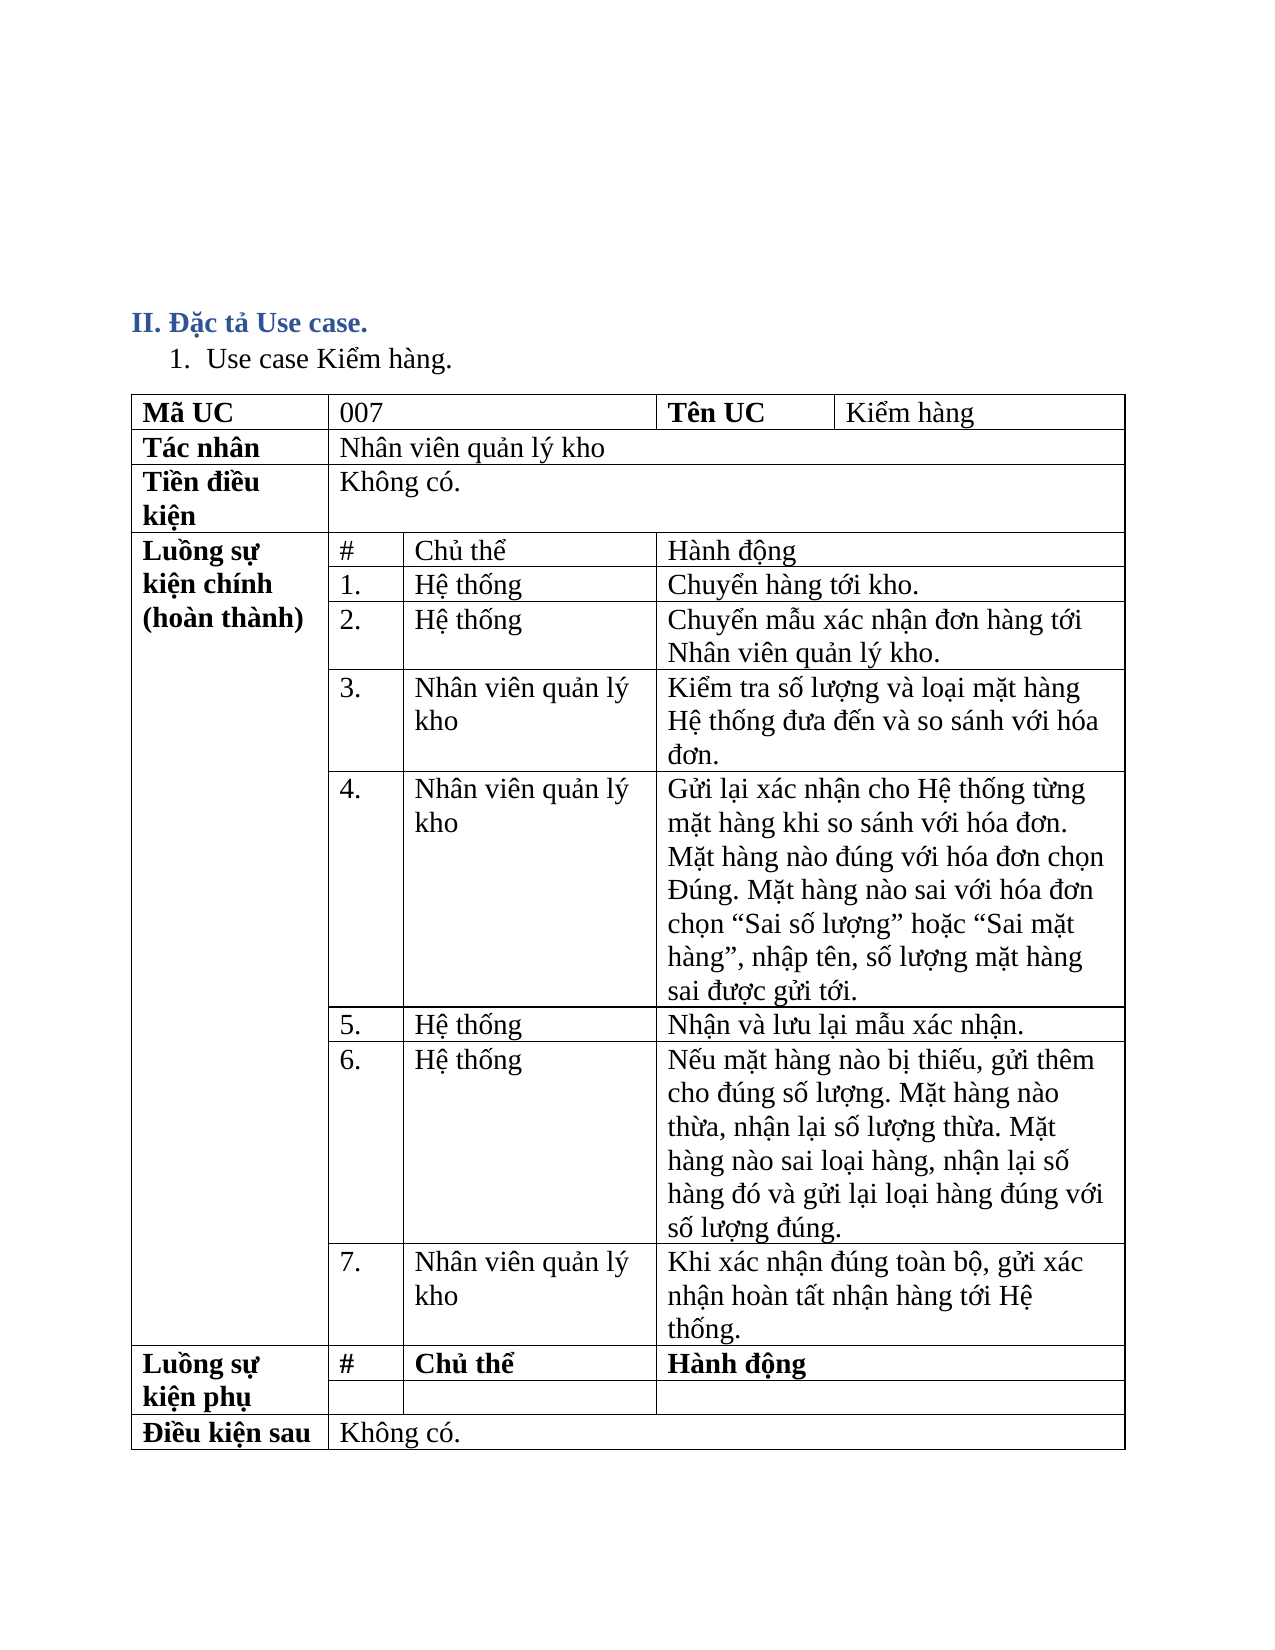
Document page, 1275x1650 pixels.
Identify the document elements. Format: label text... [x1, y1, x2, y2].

table_cell Gửi lại xác nhận cho Hệ thống từng mặt hàng khi so sánh với hóa đơn. Mặt hàng nào đúng với hóa đơn chọn Đúng. Mặt hàng nào sai với hóa đơn chọn “Sai số lượng” hoặc “Sai mặt hàng”, nhập tên, số lượng mặt hàng sai được gửi tới. [657, 772, 1124, 1006]
table_cell [329, 1381, 403, 1414]
table_cell Không có. [329, 465, 1124, 532]
table_cell Nếu mặt hàng nào bị thiếu, gửi thêm cho đúng số lượng. Mặt hàng nào thừa, nhận lại số lượng thừa. Mặt hàng nào sai loại hàng, nhận lại số hàng đó và gửi lại loại hàng đúng với số lượng đúng. [657, 1042, 1124, 1243]
table_cell [657, 1381, 1124, 1414]
table_cell Không có. [329, 1415, 1124, 1449]
table_cell Nhận và lưu lại mẫu xác nhận. [657, 1008, 1124, 1041]
table_cell # [329, 533, 403, 566]
subtitle II. Đặc tả Use case. [131, 305, 1153, 339]
table_cell 1. [329, 567, 403, 601]
table_cell Chuyển mẫu xác nhận đơn hàng tới Nhân viên quản lý kho. [657, 602, 1124, 669]
table_cell [404, 1381, 656, 1414]
table_cell Nhân viên quản lý kho [404, 772, 656, 1006]
table_cell 3. [329, 670, 403, 771]
table_cell Nhân viên quản lý kho [404, 670, 656, 771]
table_cell Hành động [657, 1346, 1124, 1379]
table_cell # [329, 1346, 403, 1379]
table_cell Chủ thể [404, 1346, 656, 1379]
table_cell Luồng sự kiện chính (hoàn thành) [132, 533, 328, 1345]
table_cell Khi xác nhận đúng toàn bộ, gửi xác nhận hoàn tất nhận hàng tới Hệ thống. [657, 1244, 1124, 1345]
table_cell Hệ thống [404, 602, 656, 669]
table_cell Luồng sự kiện phụ [132, 1346, 328, 1414]
table_cell Hệ thống [404, 1042, 656, 1243]
table_cell 5. [329, 1008, 403, 1041]
table_cell Nhân viên quản lý kho [329, 430, 1124, 463]
table_header Kiểm hàng [835, 395, 1124, 429]
table_header Tên UC [657, 395, 834, 429]
table_cell Tác nhân [132, 430, 328, 463]
table_cell Hành động [657, 533, 1124, 566]
table_cell Hệ thống [404, 567, 656, 601]
table_cell 2. [329, 602, 403, 669]
table_cell 6. [329, 1042, 403, 1243]
table_cell Hệ thống [404, 1008, 656, 1041]
list Use case Kiểm hàng. [169, 341, 1153, 375]
table_header 007 [329, 395, 656, 429]
table_cell Kiểm tra số lượng và loại mặt hàng Hệ thống đưa đến và so sánh với hóa đơn. [657, 670, 1124, 771]
table_cell Chủ thể [404, 533, 656, 566]
table_cell 4. [329, 772, 403, 1006]
table_cell Chuyển hàng tới kho. [657, 567, 1124, 601]
table_cell 7. [329, 1244, 403, 1345]
table_header Mã UC [132, 395, 328, 429]
table_cell Tiền điều kiện [132, 465, 328, 532]
table_cell Nhân viên quản lý kho [404, 1244, 656, 1345]
table_cell Điều kiện sau [132, 1415, 328, 1449]
